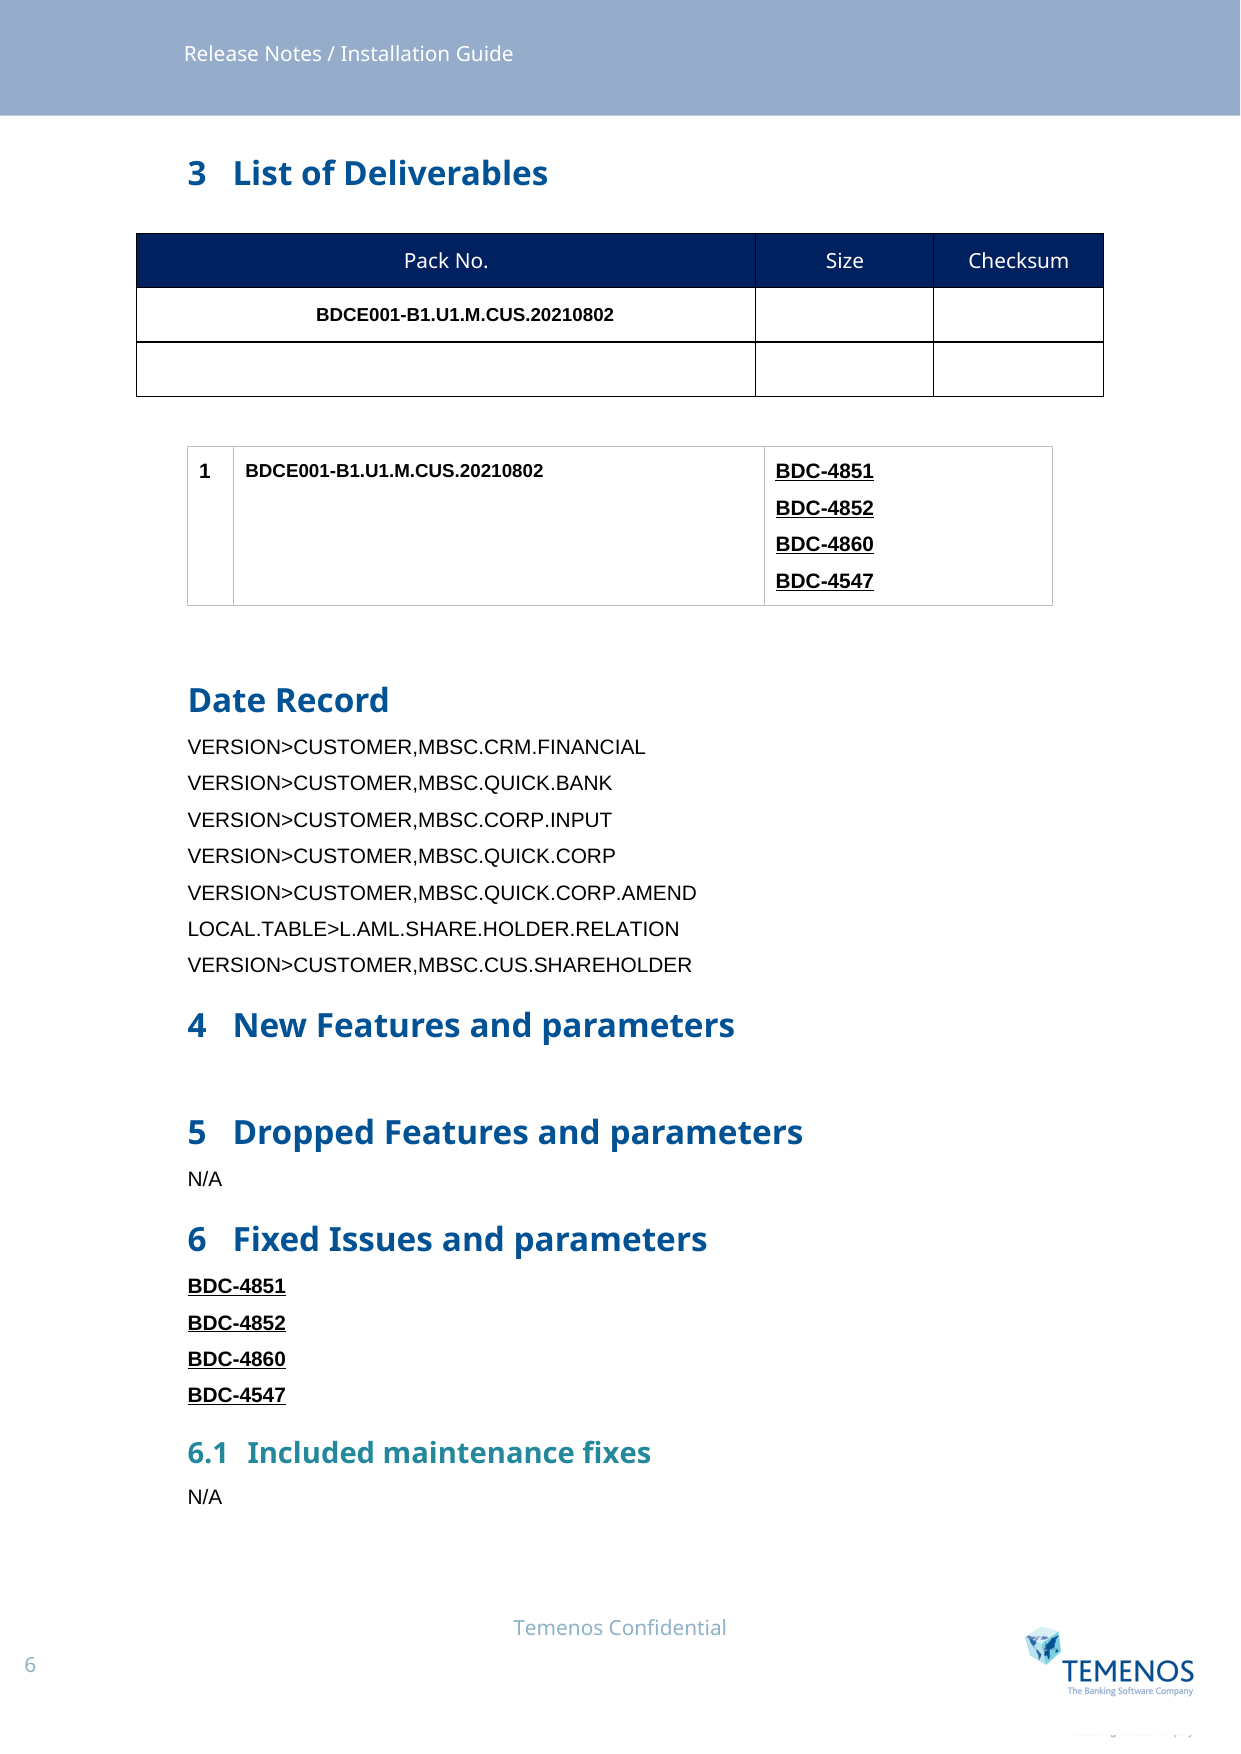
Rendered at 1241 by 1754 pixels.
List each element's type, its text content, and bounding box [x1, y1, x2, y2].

table_header Pack No. [137, 234, 755, 287]
subtitle Fixed Issues and parameters [187, 1216, 1053, 1261]
subtitle List of Deliverables [187, 150, 1053, 195]
text VERSION>CUSTOMER,MBSC.CUS.SHAREHOLDER [187, 953, 1053, 977]
text N/A [187, 1484, 1053, 1508]
table_cell [934, 288, 1103, 341]
subtitle Included maintenance fixes [187, 1432, 1053, 1472]
table_cell BDCE001-B1.U1.M.CUS.20210802 [137, 288, 755, 341]
table_header Checksum [934, 234, 1103, 287]
table_cell [934, 343, 1103, 396]
text BDC-4851 [187, 1274, 1053, 1298]
table_header 1 [188, 447, 233, 605]
text VERSION>CUSTOMER,MBSC.CORP.INPUT [187, 807, 1053, 831]
table_header Size [756, 234, 933, 287]
text BDC-4852 [187, 1310, 1053, 1334]
text N/A [187, 1167, 1053, 1191]
text BDC-4860 [187, 1347, 1053, 1371]
table_cell [756, 343, 933, 396]
subtitle New Features and parameters [187, 1002, 1053, 1048]
picture [991, 1588, 1227, 1754]
table_cell [756, 288, 933, 341]
table_cell [137, 343, 755, 396]
text VERSION>CUSTOMER,MBSC.QUICK.BANK [187, 771, 1053, 795]
table_header BDCE001-B1.U1.M.CUS.20210802 [234, 447, 764, 605]
text VERSION>CUSTOMER,MBSC.QUICK.CORP [187, 844, 1053, 868]
text VERSION>CUSTOMER,MBSC.CRM.FINANCIAL [187, 734, 1053, 758]
text LOCAL.TABLE>L.AML.SHARE.HOLDER.RELATION [187, 917, 1053, 941]
text VERSION>CUSTOMER,MBSC.QUICK.CORP.AMEND [187, 880, 1053, 904]
text BDC-4547 [187, 1383, 1053, 1407]
subtitle Dropped Features and parameters [187, 1109, 1053, 1154]
text Date Record [187, 677, 1053, 722]
table_header BDC-4851 BDC-4852 BDC-4860 BDC-4547 [765, 447, 1052, 605]
